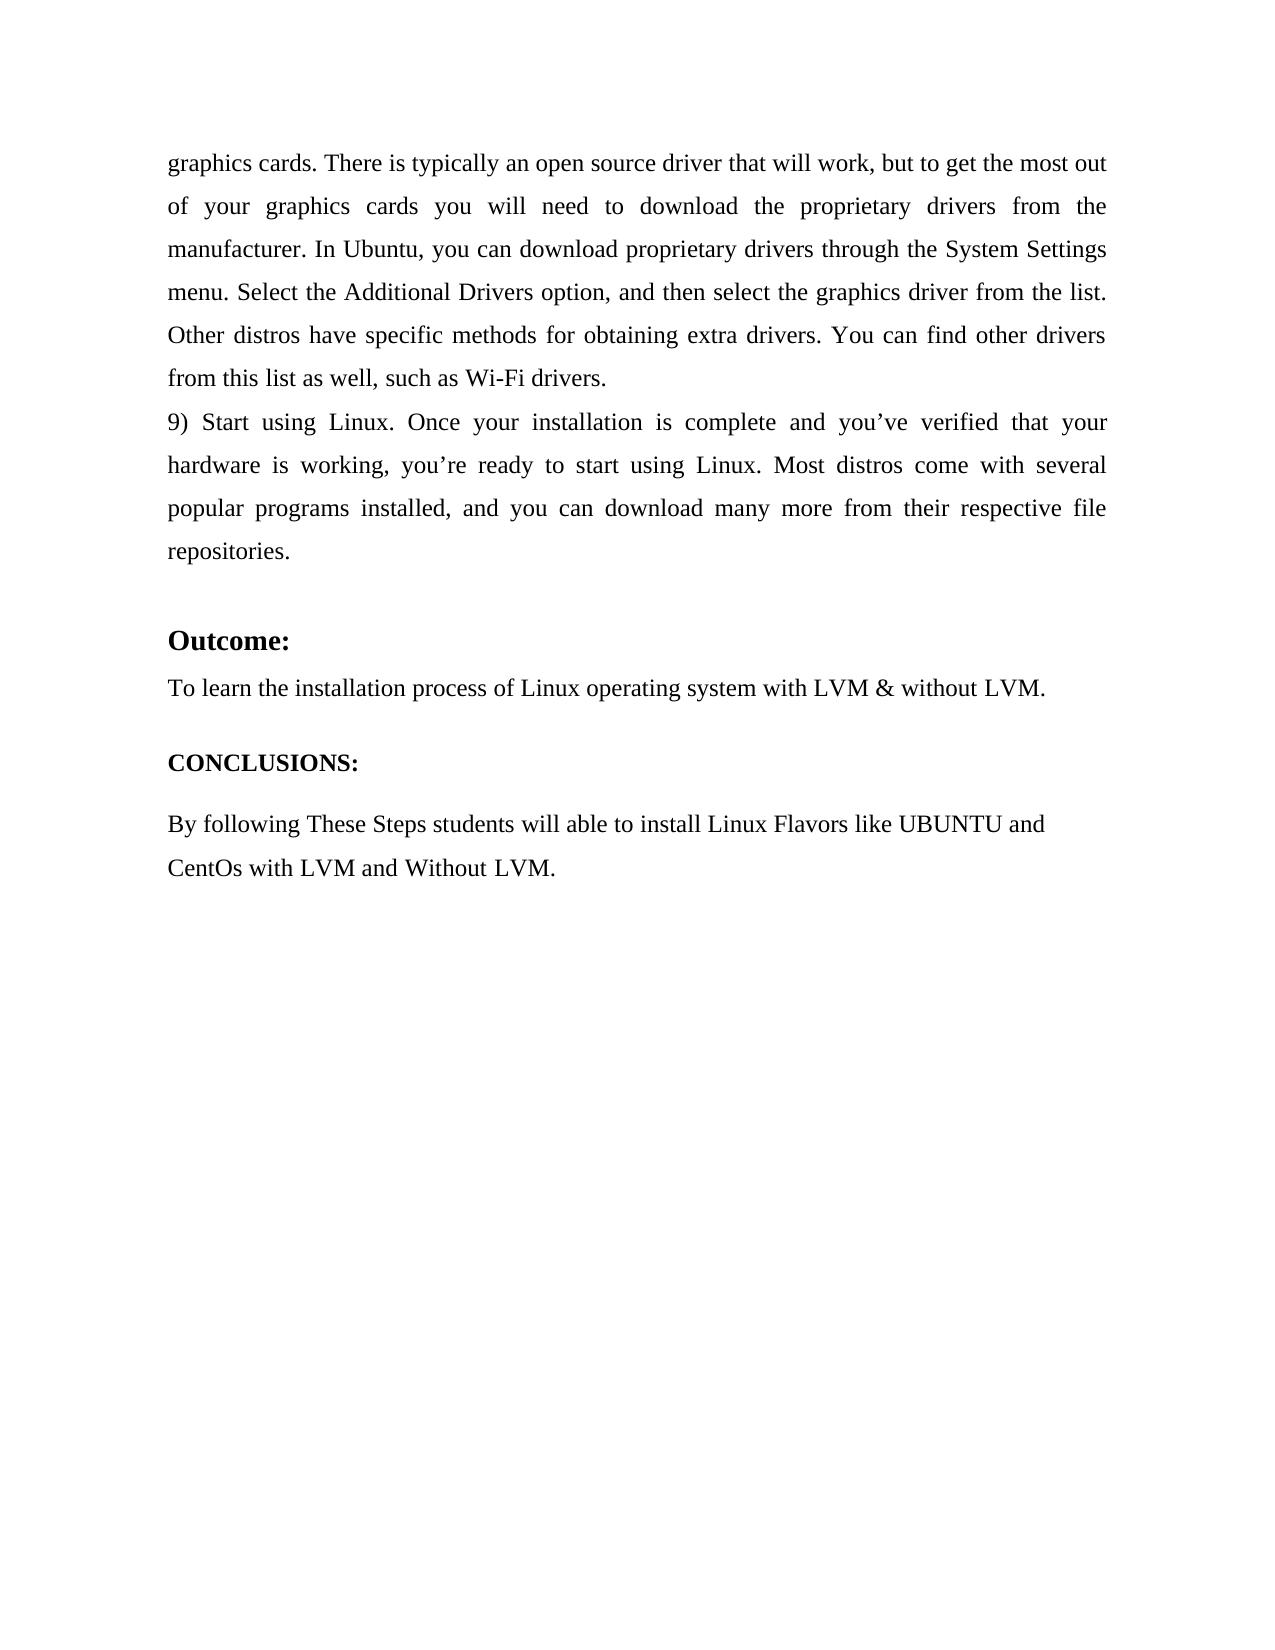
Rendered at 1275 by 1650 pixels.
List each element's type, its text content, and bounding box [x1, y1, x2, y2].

subtitle Outcome: [167, 623, 1146, 657]
text By following These Steps students will able to install Linux Flavors like UBUNTU and CentOs with LVM and Without LVM. [167, 809, 1102, 882]
text To learn the installation process of Linux operating system with LVM & without LVM. [167, 673, 1146, 702]
list Start using Linux. Once your installation is complete and you’ve verified that your hardware is working, you’re ready to start using Linux. Most distros come with several popular programs installed, and you can download many more from their respective file repositories. [167, 407, 1108, 565]
subtitle CONCLUSIONS: [167, 748, 1146, 777]
text graphics cards. There is typically an open source driver that will work, but to get the most out of your graphics cards you will need to download the proprietary drivers from the manufacturer. In Ubuntu, you can download proprietary drivers through the System Settings menu. Select the Additional Drivers option, and then select the graphics driver from the list. Other distros have specific methods for obtaining extra drivers. You can find other drivers from this list as well, such as Wi-Fi drivers. [167, 148, 1108, 392]
